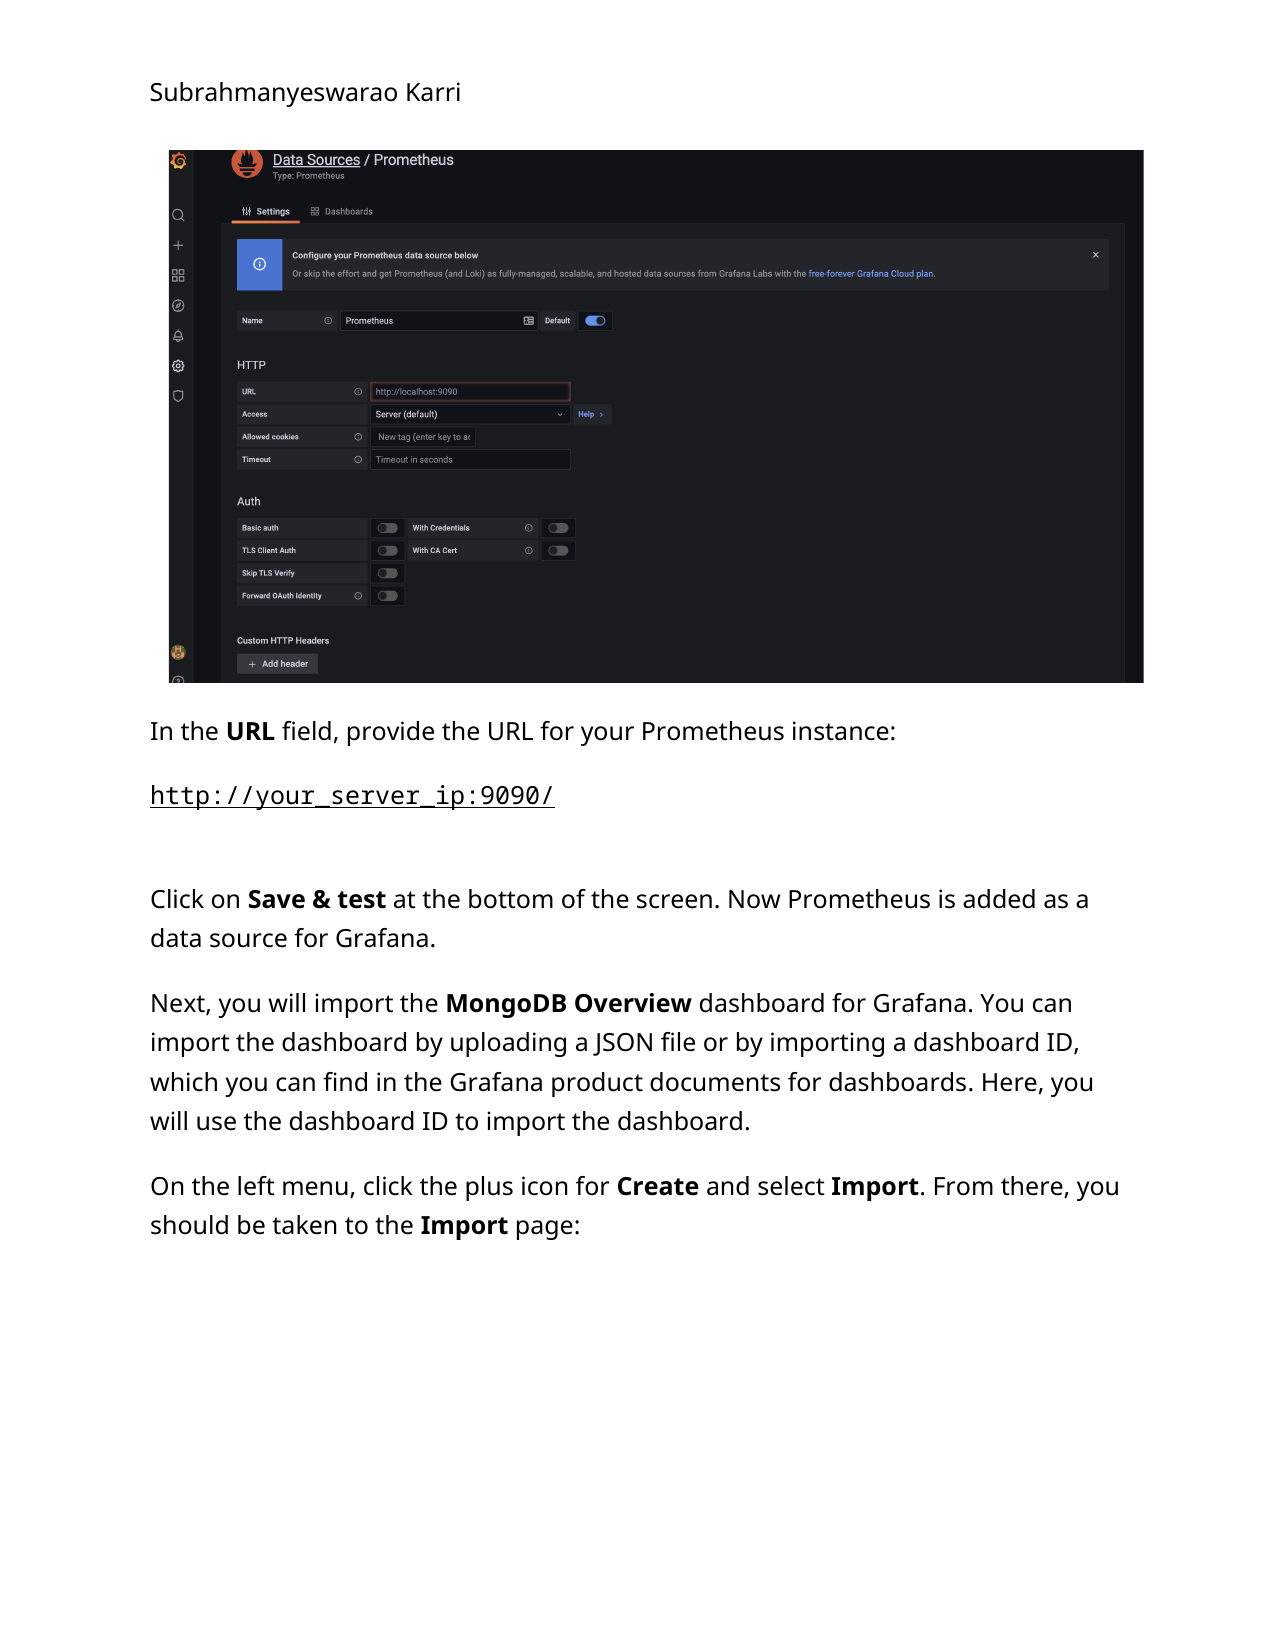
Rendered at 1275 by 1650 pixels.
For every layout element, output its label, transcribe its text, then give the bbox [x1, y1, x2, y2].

text In the URL field, provide the URL for your Prometheus instance: [150, 713, 1125, 747]
text http://your_server_ip:9090/ [150, 778, 1125, 851]
text Click on Save & test at the bottom of the screen. Now Prometheus is added as a data source for Grafana. [150, 882, 1125, 955]
text Next, you will import the MongoDB Overview dashboard for Grafana. You can import the dashboard by uploading a JSON file or by importing a dashboard ID, which you can find in the Grafana product documents for dashboards. Here, you will use the dashboard ID to import the dashboard. [150, 986, 1125, 1138]
text On the left menu, click the plus icon for Create and select Import. From there, you should be taken to the Import page: [150, 1168, 1125, 1242]
